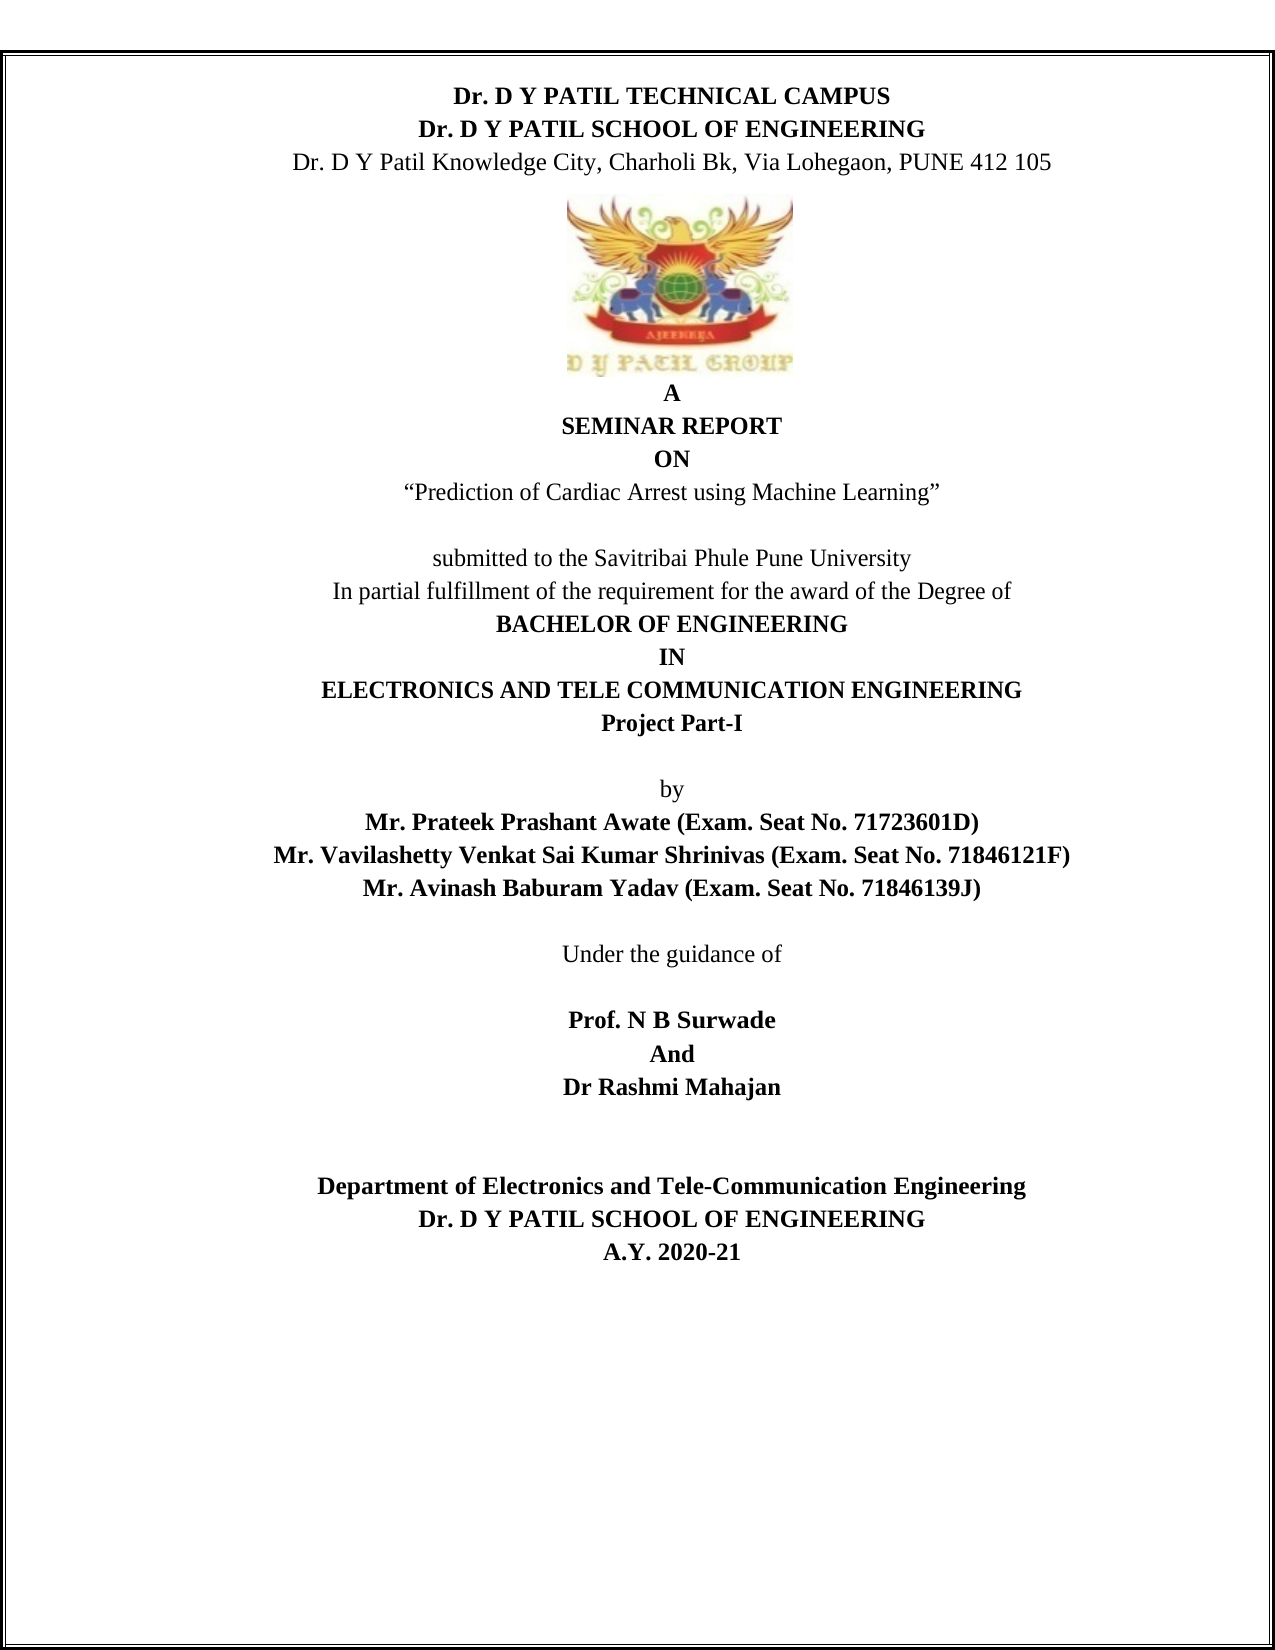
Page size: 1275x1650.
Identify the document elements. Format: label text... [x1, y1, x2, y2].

picture [567, 194, 793, 377]
text Department of Electronics and Tele-Communication Engineering [148, 1171, 1196, 1199]
text Prof. N B Surwade [148, 1006, 1196, 1034]
text And [148, 1039, 1196, 1067]
text A.Y. 2020-21 [148, 1237, 1196, 1266]
text Dr. D Y PATIL SCHOOL OF ENGINEERING [148, 1204, 1196, 1232]
text Dr. D Y Patil Knowledge City, Charholi Bk, Via Lohegaon, PUNE 412 105 [148, 147, 1196, 176]
text Dr. D Y PATIL TECHNICAL CAMPUS [148, 81, 1196, 110]
text Mr. Prateek Prashant Awate (Exam. Seat No. 71723601D) [148, 807, 1196, 836]
text Dr Rashmi Mahajan [148, 1072, 1196, 1100]
text BACHELOR OF ENGINEERING [148, 609, 1196, 638]
text ELECTRONICS AND TELE COMMUNICATION ENGINEERING [148, 675, 1196, 704]
text ON [148, 444, 1196, 473]
text Mr. Avinash Baburam Yadav (Exam. Seat No. 71846139J) [148, 873, 1196, 902]
text Project Part-I [148, 708, 1196, 737]
text Mr. Vavilashetty Venkat Sai Kumar Shrinivas (Exam. Seat No. 71846121F) [148, 841, 1196, 869]
text Under the guidance of [148, 939, 1196, 968]
text In partial fulfillment of the requirement for the award of the Degree of [148, 576, 1196, 605]
text SEMINAR REPORT [148, 411, 1196, 440]
text IN [148, 642, 1196, 671]
text A [148, 378, 1196, 407]
text Dr. D Y PATIL SCHOOL OF ENGINEERING [148, 114, 1196, 143]
text submitted to the Savitribai Phule Pune University [148, 543, 1196, 572]
text by [148, 774, 1196, 803]
text “Prediction of Cardiac Arrest using Machine Learning” [148, 477, 1196, 506]
